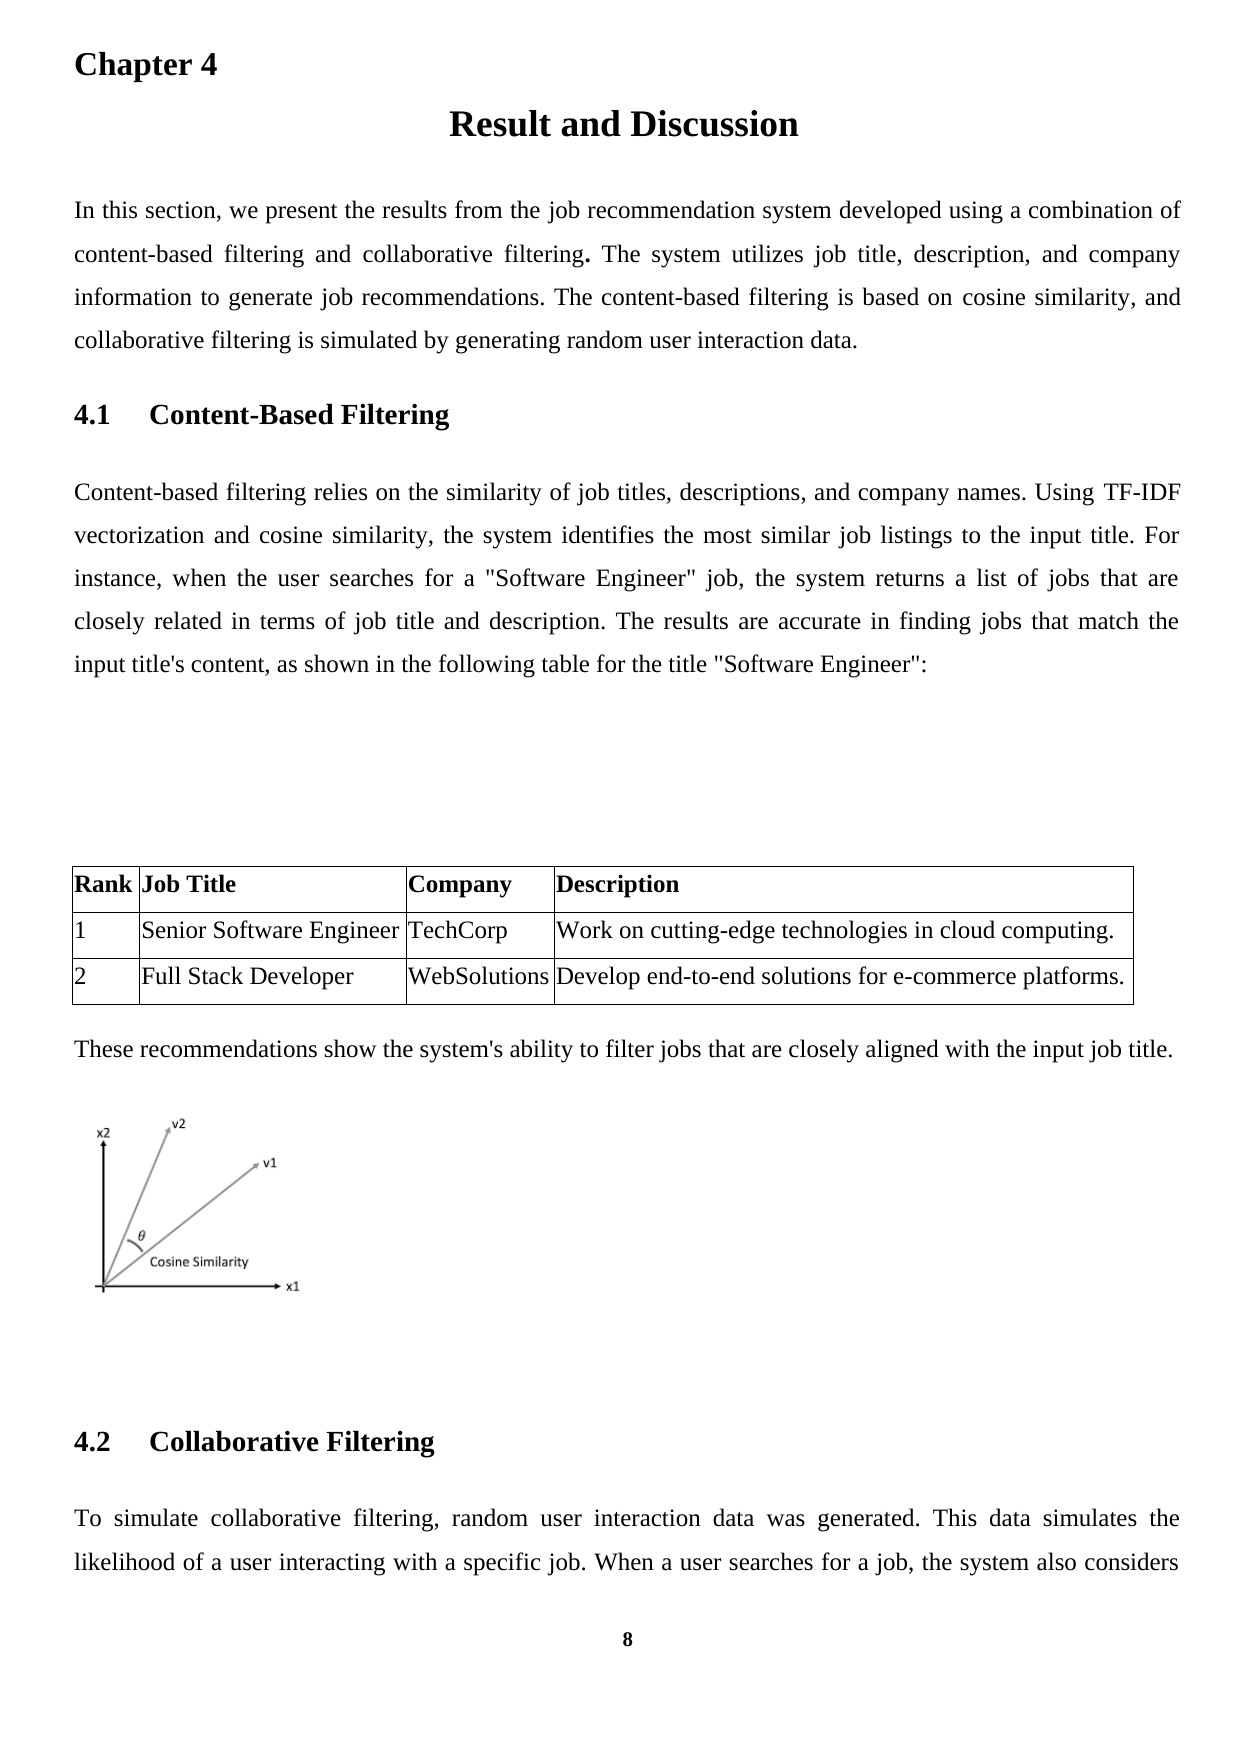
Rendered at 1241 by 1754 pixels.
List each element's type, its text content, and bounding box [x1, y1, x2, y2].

table_cell Full Stack Developer [140, 959, 406, 1004]
table_header Company [407, 867, 554, 912]
subtitle 4.1 Content-Based Filtering [74, 397, 1181, 431]
picture [73, 1106, 347, 1309]
table_cell 1 [73, 913, 139, 958]
table_cell WebSolutions [407, 959, 554, 1004]
text In this section, we present the results from the job recommendation system developed using a combination of content-based filtering and collaborative filtering. The system utilizes job title, description, and company information to generate job recommendations. The content-based filtering is based on cosine similarity, and collaborative filtering is simulated by generating random user interaction data. [74, 196, 1181, 354]
table_cell Develop end-to-end solutions for e-commerce platforms. [555, 959, 1133, 1004]
text Content-based filtering relies on the similarity of job titles, descriptions, and company names. Using TF-IDF vectorization and cosine similarity, the system identifies the most similar job listings to the input title. For instance, when the user searches for a "Software Engineer" job, the system returns a list of jobs that are closely related in terms of job title and description. The results are accurate in finding jobs that match the input title's content, as shown in the following table for the title "Software Engineer": [74, 477, 1181, 678]
text Result and Discussion [374, 102, 1181, 145]
table_cell Senior Software Engineer [140, 913, 406, 958]
table_header Job Title [140, 867, 406, 912]
table_header Description [555, 867, 1133, 912]
table_cell TechCorp [407, 913, 554, 958]
text Chapter 4 [74, 44, 1181, 83]
text These recommendations show the system's ability to filter jobs that are closely aligned with the input job title. [74, 1034, 1181, 1063]
table_cell 2 [73, 959, 139, 1004]
table_header Rank [73, 867, 139, 912]
subtitle 4.2 Collaborative Filtering [74, 1424, 1181, 1457]
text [74, 1503, 1181, 1575]
table_cell Work on cutting-edge technologies in cloud computing. [555, 913, 1133, 958]
